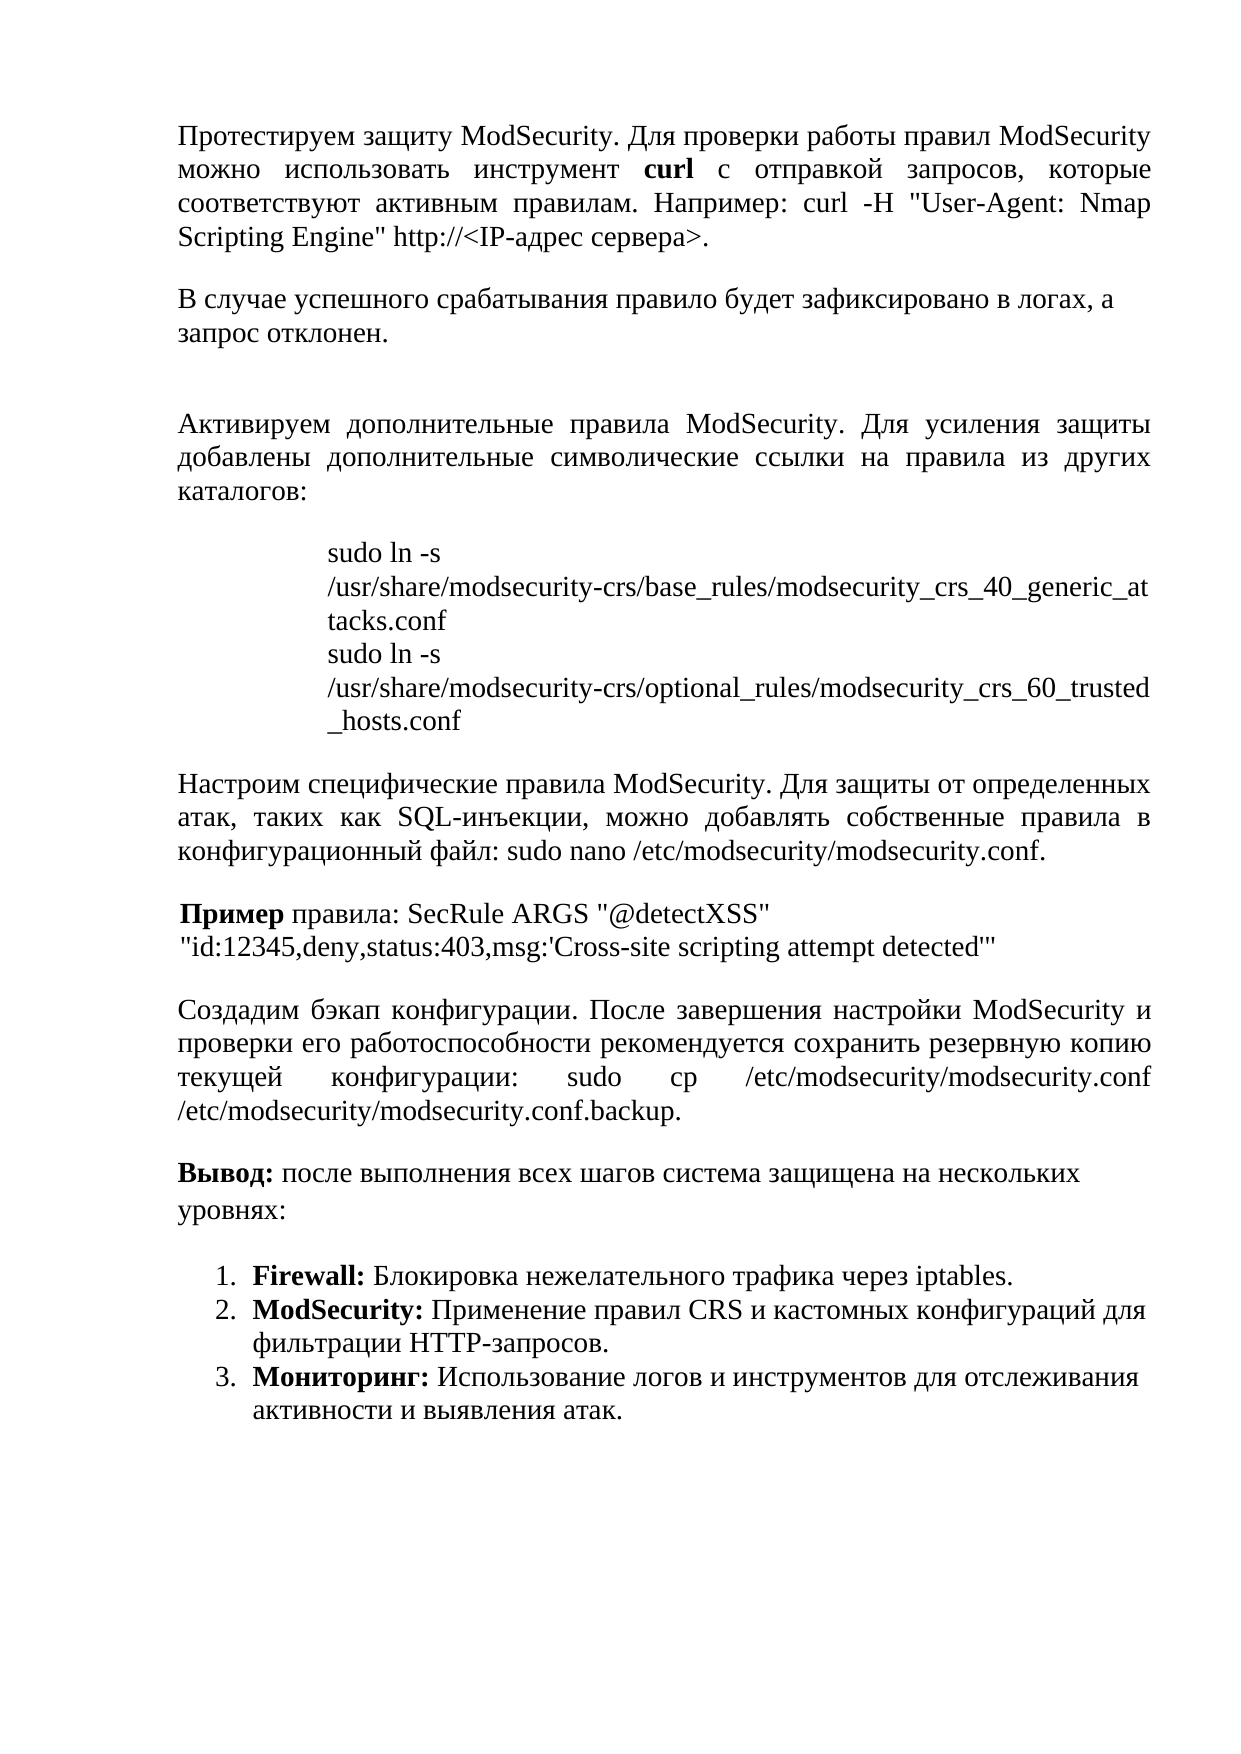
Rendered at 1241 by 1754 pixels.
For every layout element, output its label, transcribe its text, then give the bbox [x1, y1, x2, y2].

list ModSecurity: Применение правил CRS и кастомных конфигураций для фильтрации HTTP-запросов. [215, 1292, 1152, 1359]
list Firewall: Блокировка нежелательного трафика через iptables. [215, 1258, 1152, 1292]
text sudo ln -s /usr/share/modsecurity-crs/optional_rules/modsecurity_crs_60_trusted_hosts.conf [327, 636, 1152, 737]
text Настроим специфические правила ModSecurity. Для защиты от определенных атак, таких как SQL-инъекции, можно добавлять собственные правила в конфигурационный файл: sudo nano /etc/modsecurity/modsecurity.conf. [177, 766, 1152, 867]
text Протестируем защиту ModSecurity. Для проверки работы правил ModSecurity можно использовать инструмент curl с отправкой запросов, которые соответствуют активным правилам. Например: curl -H "User-Agent: Nmap Scripting Engine" http://<IP-адрес сервера>. [177, 118, 1152, 252]
text sudo ln -s /usr/share/modsecurity-crs/base_rules/modsecurity_crs_40_generic_attacks.conf [327, 536, 1152, 636]
text Создадим бэкап конфигурации. После завершения настройки ModSecurity и проверки его работоспособности рекомендуется сохранить резервную копию текущей конфигурации: sudo cp /etc/modsecurity/modsecurity.conf /etc/modsecurity/modsecurity.conf.backup. [177, 992, 1152, 1126]
text Активируем дополнительные правила ModSecurity. Для усиления защиты добавлены дополнительные символические ссылки на правила из других каталогов: [177, 406, 1152, 506]
text Пример правила: SecRule ARGS "@detectXSS" "id:12345,deny,status:403,msg:'Cross-site scripting attempt detected'" [179, 896, 1152, 963]
text В случае успешного срабатывания правило будет зафиксировано в логах, а запрос отклонен. [177, 281, 1152, 377]
subtitle Вывод: после выполнения всех шагов система защищена на нескольких уровнях: [177, 1155, 1152, 1226]
list Мониторинг: Использование логов и инструментов для отслеживания активности и выявления атак. [215, 1359, 1152, 1426]
